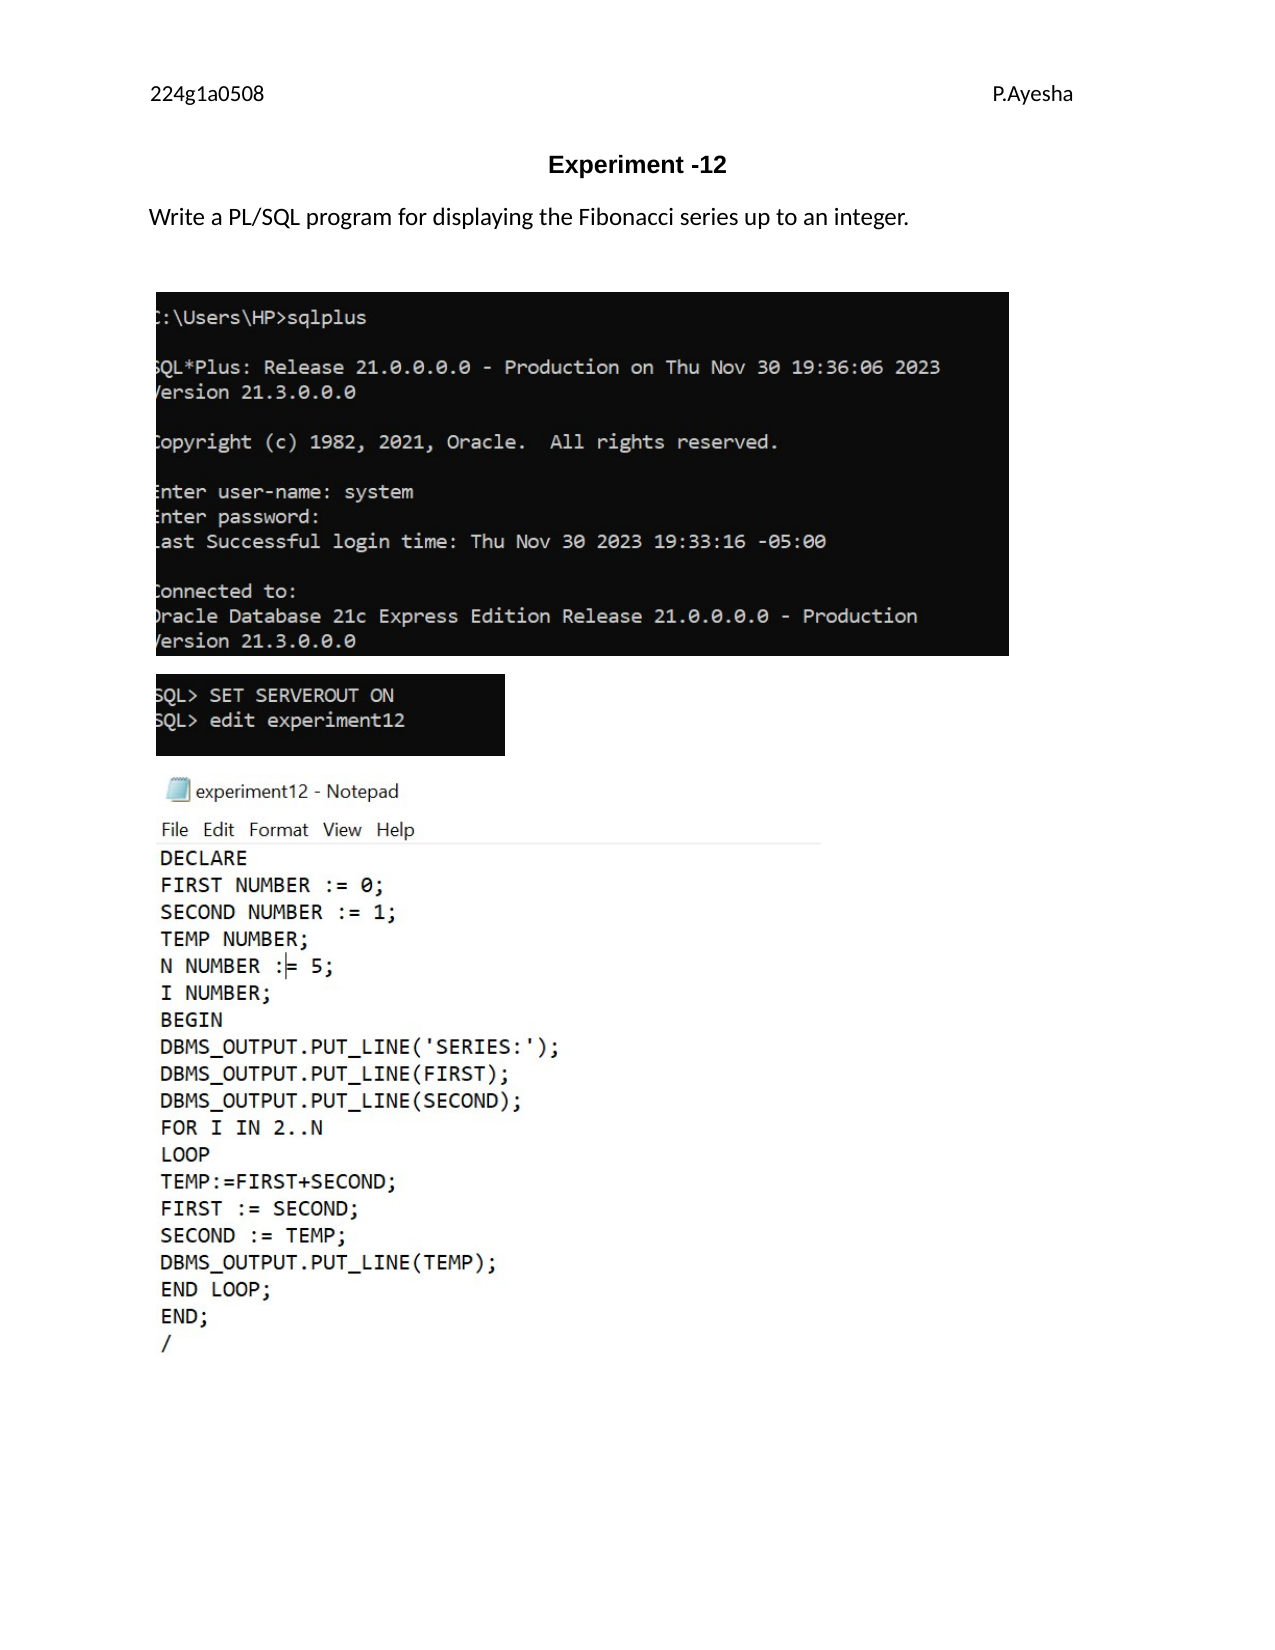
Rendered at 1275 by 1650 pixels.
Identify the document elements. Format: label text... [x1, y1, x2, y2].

picture [156, 774, 821, 1398]
picture [156, 674, 505, 756]
text Experiment -12 [150, 150, 1125, 179]
picture [156, 292, 1009, 656]
text Write a PL/SQL program for displaying the Fibonacci series up to an integer. [148, 201, 1131, 232]
